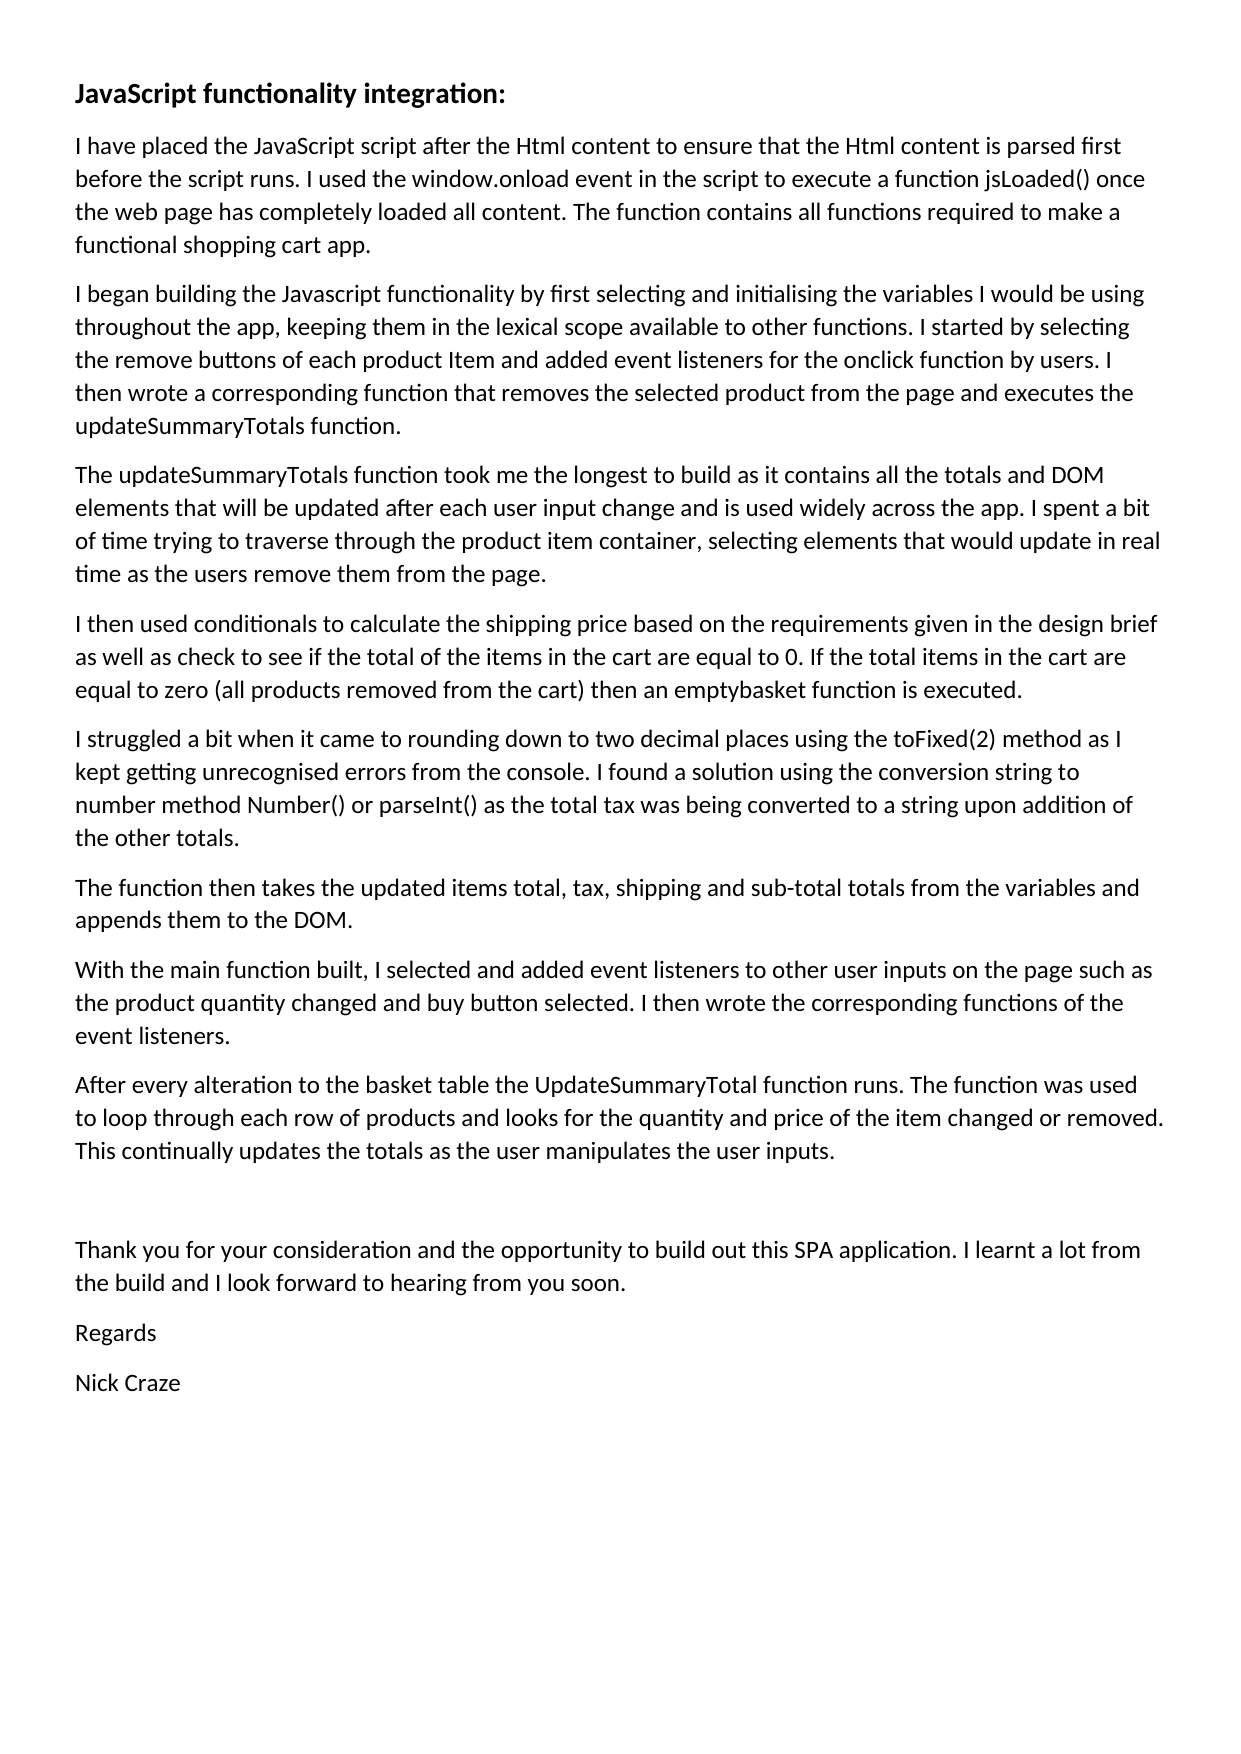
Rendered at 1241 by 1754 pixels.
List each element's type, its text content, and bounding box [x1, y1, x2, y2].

text Regards [75, 1317, 1165, 1348]
text I have placed the JavaScript script after the Html content to ensure that the Html content is parsed first before the script runs. I used the window.onload event in the script to execute a function jsLoaded() once the web page has completely loaded all content. The function contains all functions required to make a functional shopping cart app. [75, 130, 1165, 259]
text Nick Craze [75, 1367, 1165, 1397]
text I struggled a bit when it came to rounding down to two decimal places using the toFixed(2) method as I kept getting unrecognised errors from the console. I found a solution using the conversion string to number method Number() or parseInt() as the total tax was being converted to a string upon addition of the other totals. [75, 723, 1165, 853]
text The updateSummaryTotals function took me the longest to build as it contains all the totals and DOM elements that will be updated after each user input change and is used widely across the app. I spent a bit of time trying to traverse through the product item container, selecting elements that would update in real time as the users remove them from the page. [75, 460, 1165, 589]
text With the main function built, I selected and added event listeners to other user inputs on the page such as the product quantity changed and buy button selected. I then wrote the corresponding functions of the event listeners. [75, 954, 1165, 1051]
text After every alteration to the basket table the UpdateSummaryTotal function runs. The function was used to loop through each row of products and looks for the quantity and price of the item changed or removed. This continually updates the totals as the user manipulates the user inputs. [75, 1070, 1165, 1166]
text The function then takes the updated items total, tax, shipping and sub-total totals from the variables and appends them to the DOM. [75, 872, 1165, 935]
text JavaScript functionality integration: [75, 75, 1165, 111]
text Thank you for your consideration and the opportunity to build out this SPA application. I learnt a lot from the build and I look forward to hearing from you soon. [75, 1235, 1165, 1298]
text I then used conditionals to calculate the shipping price based on the requirements given in the design brief as well as check to see if the total of the items in the cart are equal to 0. If the total items in the cart are equal to zero (all products removed from the cart) then an emptybasket function is executed. [75, 608, 1165, 704]
text I began building the Javascript functionality by first selecting and initialising the variables I would be using throughout the app, keeping them in the lexical scope available to other functions. I started by selecting the remove buttons of each product Item and added event listeners for the onclick function by users. I then wrote a corresponding function that removes the selected product from the page and executes the updateSummaryTotals function. [75, 278, 1165, 441]
